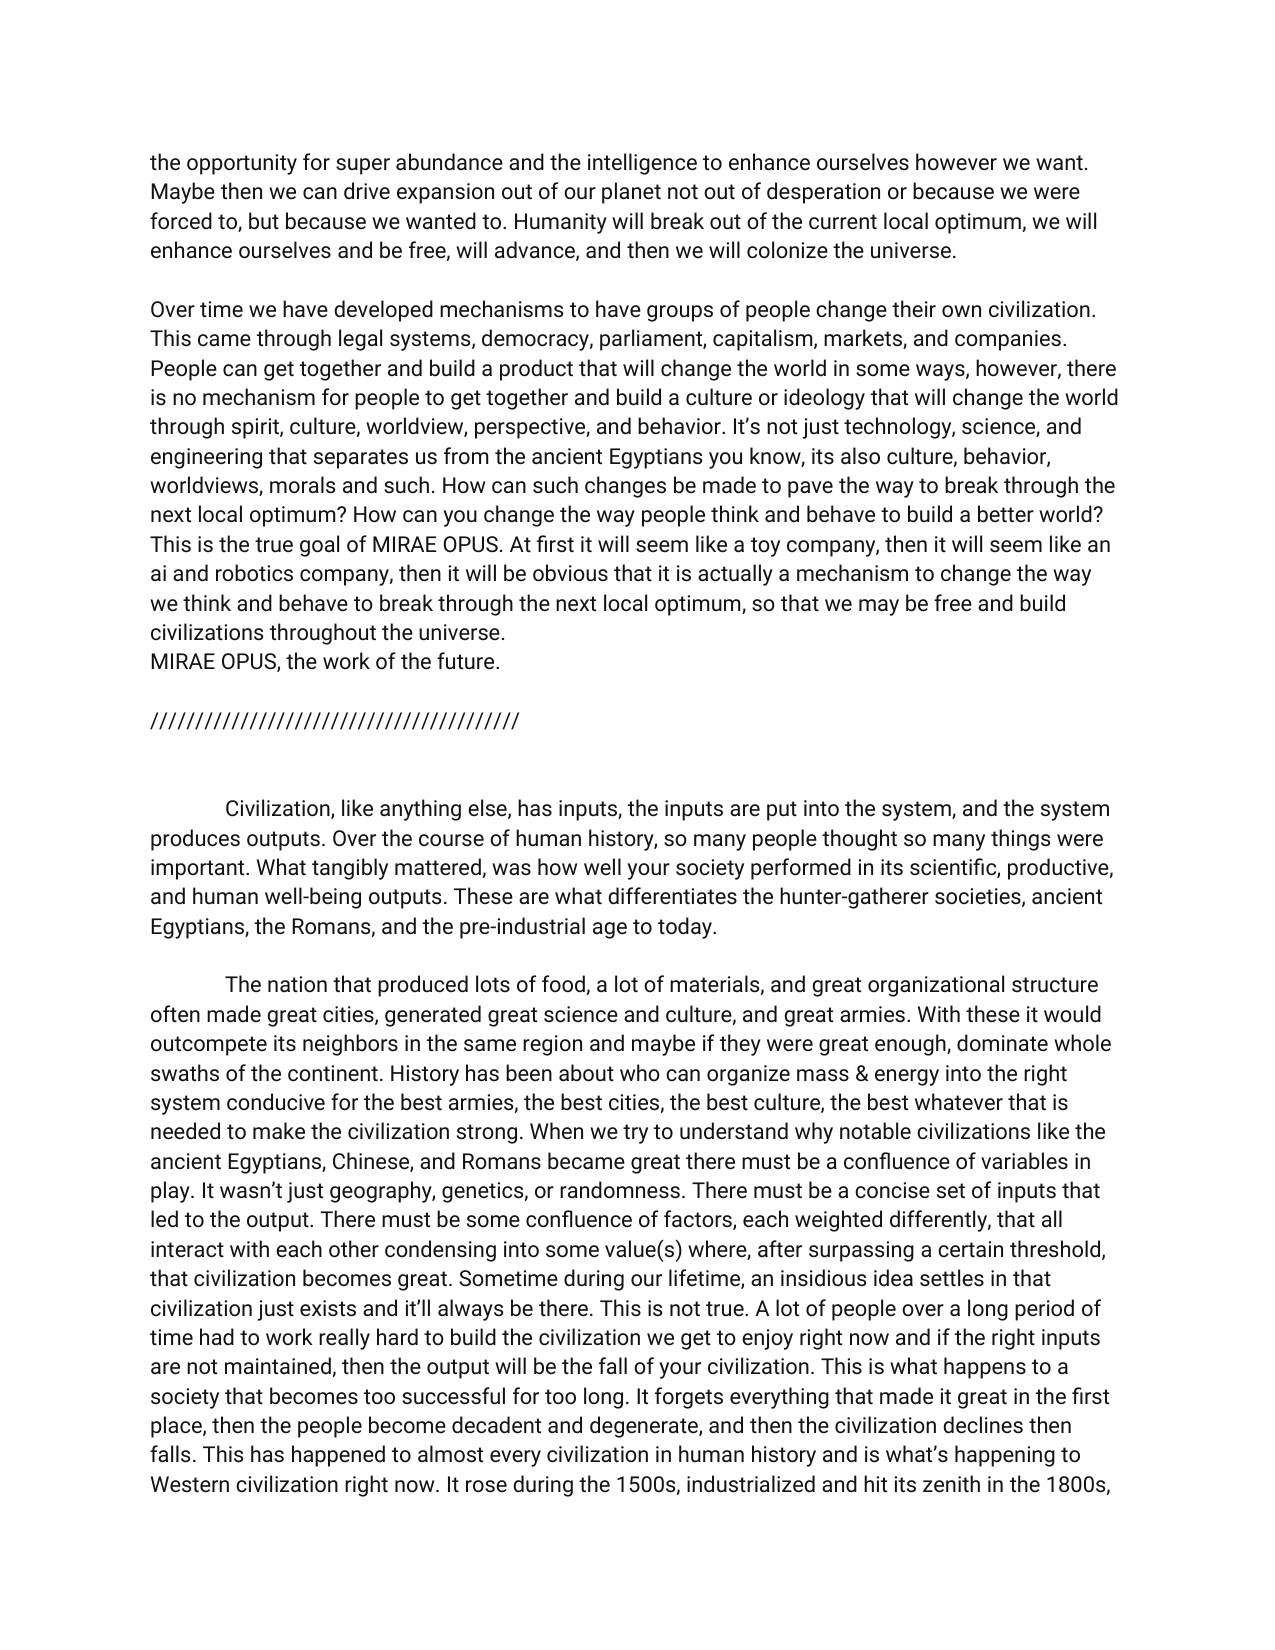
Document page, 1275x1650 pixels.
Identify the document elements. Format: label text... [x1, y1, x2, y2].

text Over time we have developed mechanisms to have groups of people change their own civilization. This came through legal systems, democracy, parliament, capitalism, markets, and companies. People can get together and build a product that will change the world in some ways, however, there is no mechanism for people to get together and build a culture or ideology that will change the world through spirit, culture, worldview, perspective, and behavior. It’s not just technology, science, and engineering that separates us from the ancient Egyptians you know, its also culture, behavior, worldviews, morals and such. How can such changes be made to pave the way to break through the next local optimum? How can you change the way people think and behave to build a better world? This is the true goal of MIRAE OPUS. At first it will seem like a toy company, then it will seem like an ai and robotics company, then it will be obvious that it is actually a mechanism to change the way we think and behave to break through the next local optimum, so that we may be free and build civilizations throughout the universe. [150, 297, 1125, 646]
text MIRAE OPUS, the work of the future. [150, 649, 1125, 675]
text ///////////////////////////////////////// [150, 708, 1125, 734]
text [150, 972, 1125, 1497]
text Civilization, like anything else, has inputs, the inputs are put into the system, and the system produces outputs. Over the course of human history, so many people thought so many things were important. What tangibly mattered, was how well your society performed in its scientific, productive, and human well-being outputs. These are what differentiates the hunter-gatherer societies, ancient Egyptians, the Romans, and the pre-industrial age to today. [150, 796, 1125, 939]
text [150, 150, 1125, 264]
